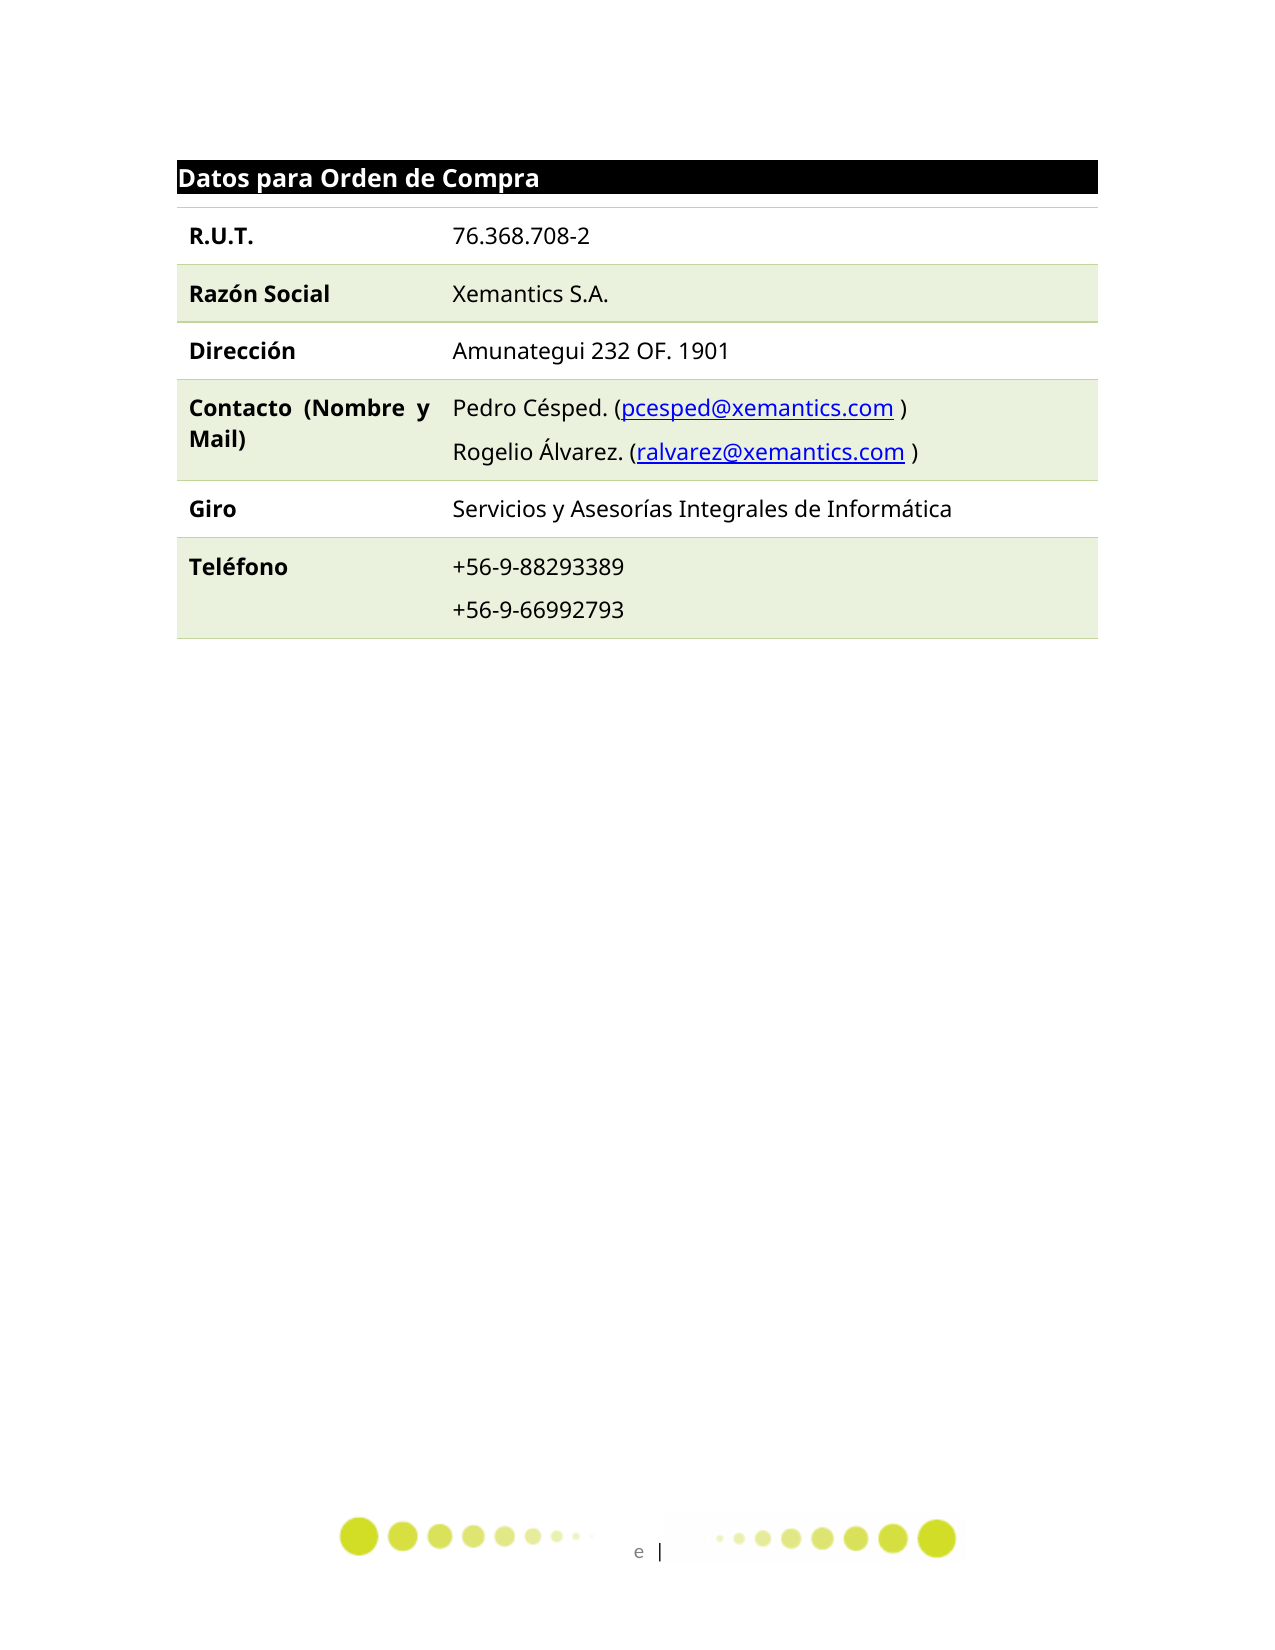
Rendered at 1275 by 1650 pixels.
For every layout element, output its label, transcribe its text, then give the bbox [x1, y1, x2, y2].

table_cell Xemantics S.A. [441, 265, 1098, 321]
table_cell Razón Social [177, 265, 441, 321]
table_cell Servicios y Asesorías Integrales de Informática [441, 481, 1098, 537]
table_cell Amunategui 232 OF. 1901 [441, 323, 1098, 379]
table_cell Pedro Césped. (pcesped@xemantics.com ) Rogelio Álvarez. (ralvarez@xemantics.com ) [441, 380, 1098, 480]
table_cell Giro [177, 481, 441, 537]
table_cell Contacto (Nombre y Mail) [177, 380, 441, 480]
table_header R.U.T. [177, 208, 441, 264]
table_cell Dirección [177, 323, 441, 379]
subtitle Datos para Orden de Compra [177, 160, 1098, 194]
table_header 76.368.708-2 [441, 208, 1098, 264]
picture [330, 1512, 630, 1562]
table_cell Teléfono [177, 538, 441, 638]
table_cell +56-9-88293389 +56-9-66992793 [441, 538, 1098, 638]
picture [663, 1513, 965, 1563]
